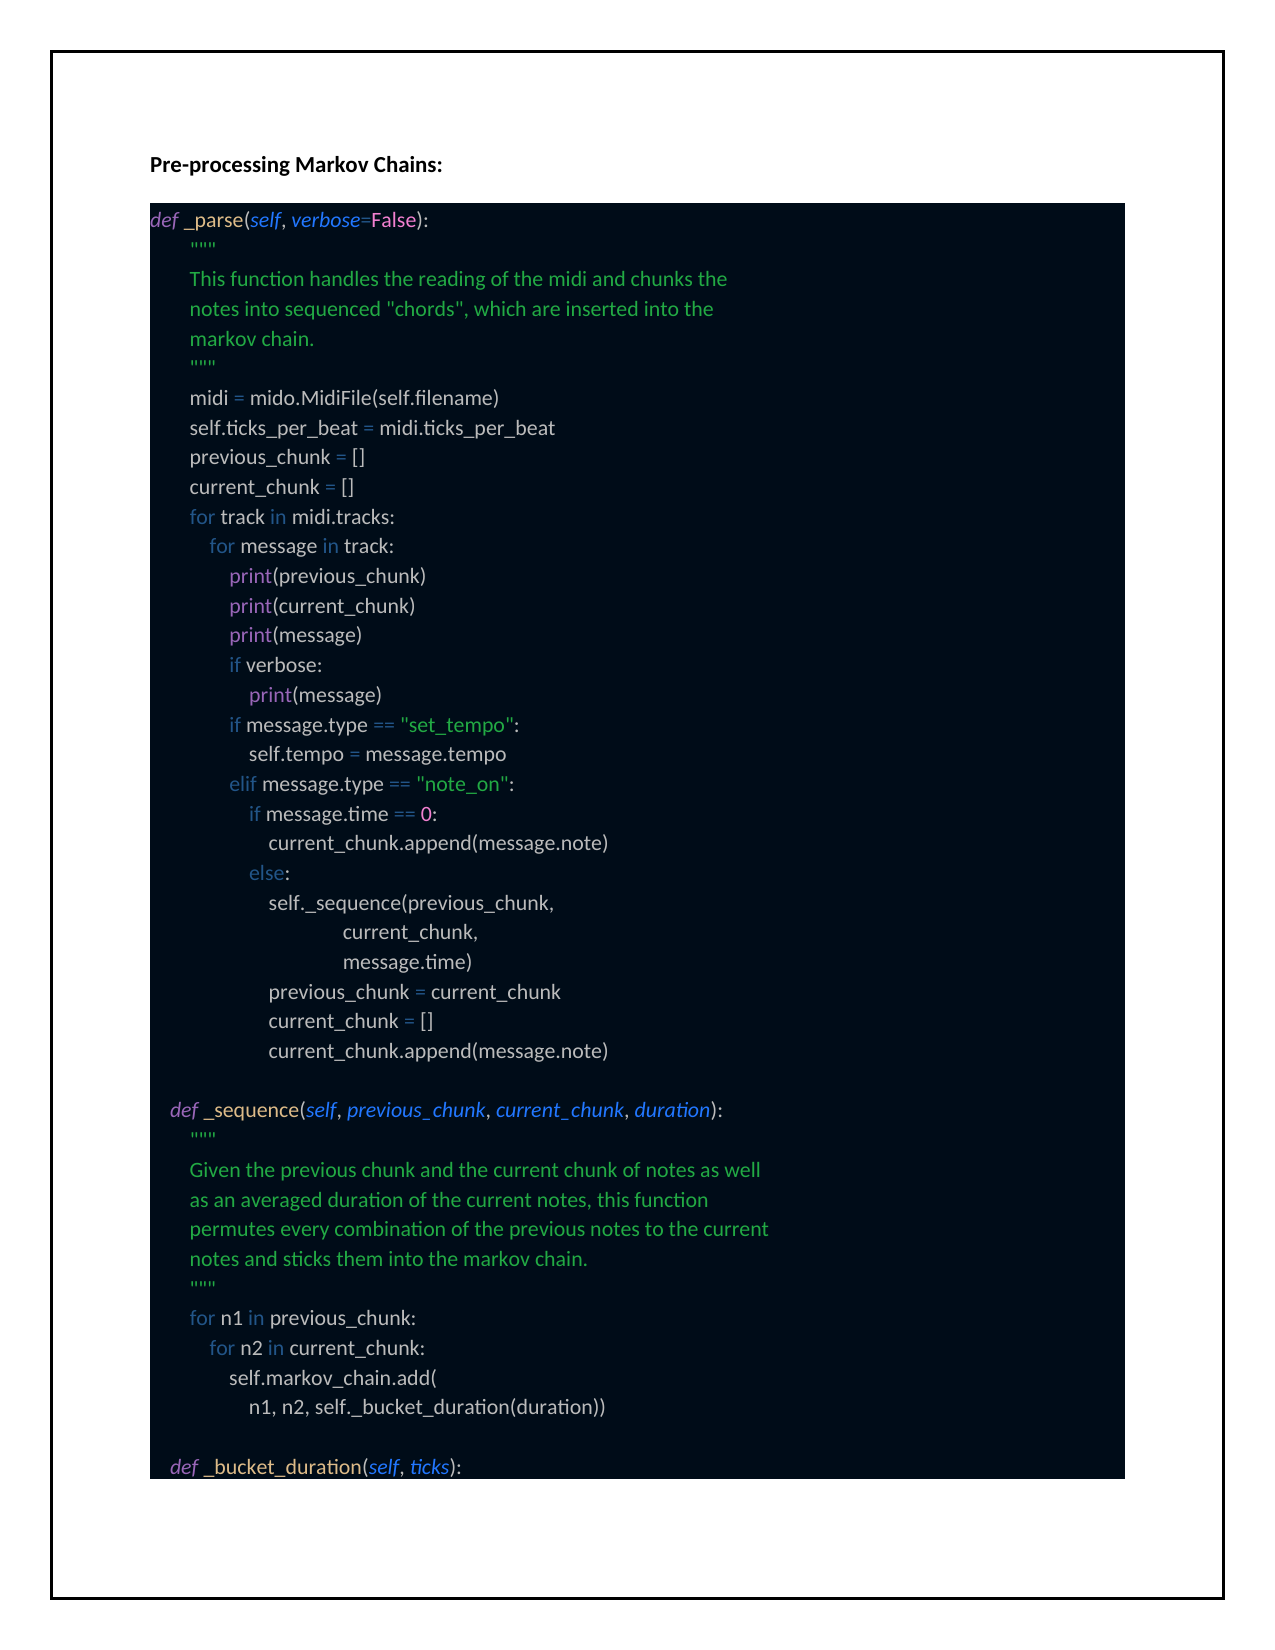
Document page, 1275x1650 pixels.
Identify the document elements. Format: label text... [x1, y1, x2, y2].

text else: [150, 856, 1125, 886]
text def _parse(self, verbose=False): [150, 203, 1125, 233]
text for track in midi.tracks: [150, 500, 1125, 529]
text print(previous_chunk) [150, 559, 1125, 589]
text previous_chunk = [] [150, 441, 1125, 470]
text def _bucket_duration(self, ticks): [150, 1450, 1125, 1479]
text print(message) [150, 619, 1125, 648]
text def _sequence(self, previous_chunk, current_chunk, duration): [150, 1094, 1125, 1123]
text as an averaged duration of the current notes, this function [150, 1183, 1125, 1212]
text current_chunk.append(message.note) [150, 1034, 1125, 1064]
text notes into sequenced "chords", which are inserted into the [150, 292, 1125, 322]
text self.tempo = message.tempo [150, 737, 1125, 767]
text current_chunk = [] [150, 1004, 1125, 1034]
text current_chunk = [] [150, 470, 1125, 500]
text Pre-processing Markov Chains: [150, 150, 1125, 178]
text This function handles the reading of the midi and chunks the [150, 262, 1125, 292]
text message.time) [150, 945, 1125, 975]
text for n1 in previous_chunk: [150, 1301, 1125, 1331]
text previous_chunk = current_chunk [150, 975, 1125, 1004]
text midi = mido.MidiFile(self.filename) [150, 381, 1125, 411]
text current_chunk, [150, 916, 1125, 945]
text if message.type == "set_tempo": [150, 708, 1125, 737]
text if message.time == 0: [150, 797, 1125, 826]
text markov chain. [150, 322, 1125, 351]
text Given the previous chunk and the current chunk of notes as well [150, 1153, 1125, 1183]
text notes and sticks them into the markov chain. [150, 1242, 1125, 1272]
text if verbose: [150, 648, 1125, 678]
text self.ticks_per_beat = midi.ticks_per_beat [150, 411, 1125, 441]
text n1, n2, self._bucket_duration(duration)) [150, 1391, 1125, 1420]
text elif message.type == "note_on": [150, 767, 1125, 797]
text print(current_chunk) [150, 589, 1125, 619]
text permutes every combination of the previous notes to the current [150, 1212, 1125, 1242]
text """ [150, 233, 1125, 262]
text """ [150, 1272, 1125, 1301]
text for message in track: [150, 529, 1125, 559]
text """ [150, 1123, 1125, 1153]
text self._sequence(previous_chunk, [150, 886, 1125, 916]
text for n2 in current_chunk: [150, 1331, 1125, 1361]
text self.markov_chain.add( [150, 1361, 1125, 1391]
text """ [150, 351, 1125, 381]
text print(message) [150, 678, 1125, 708]
text current_chunk.append(message.note) [150, 826, 1125, 856]
